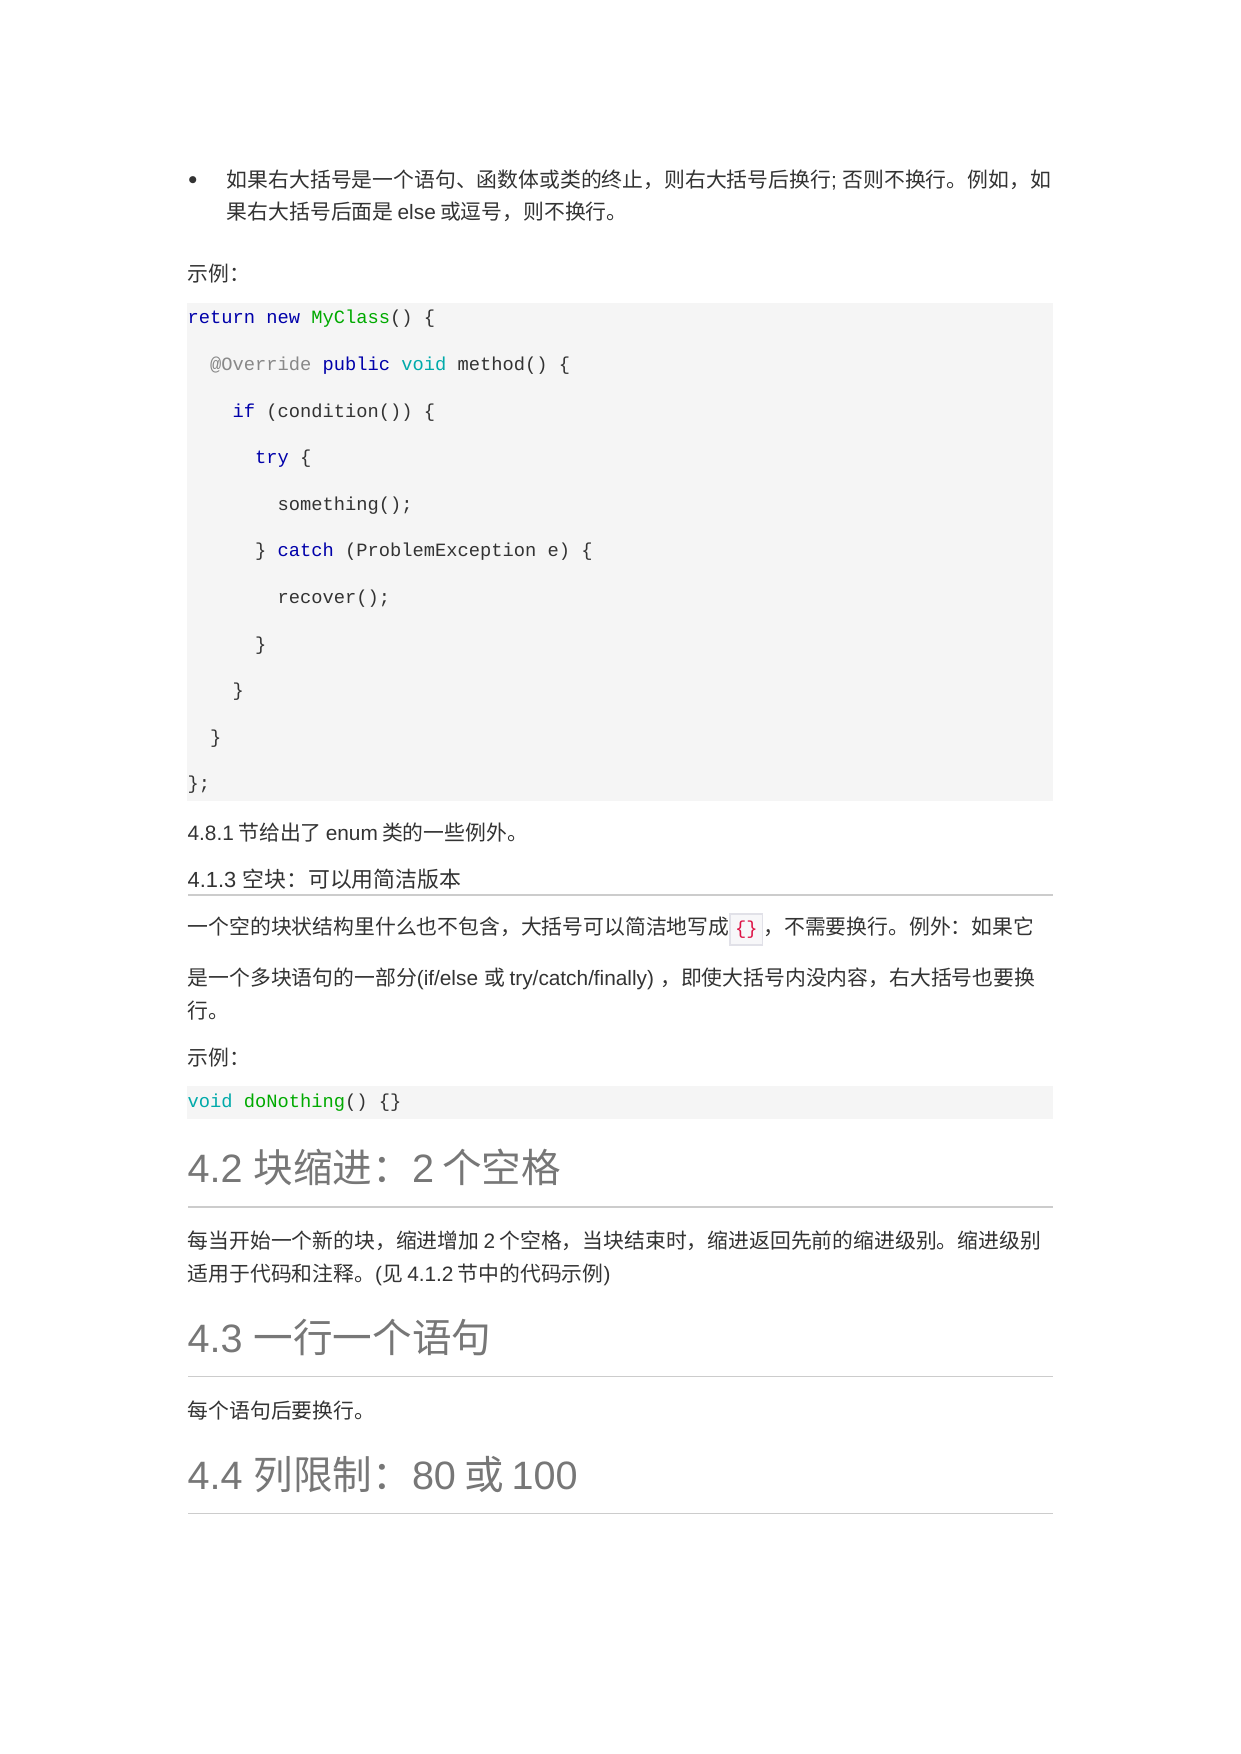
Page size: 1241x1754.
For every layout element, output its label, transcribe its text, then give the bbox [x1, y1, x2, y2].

text something(); [187, 489, 1053, 521]
text }; [187, 768, 1053, 801]
list 如果右大括号是一个语句、函数体或类的终止，则右大括号后换行; 否则不换行。例如，如果右大括号后面是else或逗号，则不换行。 [189, 162, 1053, 227]
text 示例： [187, 1039, 1053, 1072]
text 一个空的块状结构里什么也不包含，大括号可以简洁地写成{}，不需要换行。例外：如果它是一个多块语句的一部分(if/else 或 try/catch/finally) ，即使大括号内没内容，右大括号也要换行。 [187, 896, 1053, 1026]
text return new MyClass() { [187, 303, 1053, 335]
text } [187, 722, 1053, 754]
text } catch (ProblemException e) { [187, 536, 1053, 568]
text 4.4 列限制：80或100 [187, 1439, 1053, 1514]
text 每当开始一个新的块，缩进增加2个空格，当块结束时，缩进返回先前的缩进级别。缩进级别适用于代码和注释。(见4.1.2节中的代码示例) [187, 1223, 1053, 1288]
text 示例： [187, 256, 1053, 289]
text recover(); [187, 582, 1053, 614]
text 4.1.3 空块：可以用简洁版本 [187, 861, 1053, 896]
text } [187, 675, 1053, 708]
text if (condition()) { [187, 396, 1053, 428]
text 4.8.1节给出了enum类的一些例外。 [187, 815, 1053, 847]
text try { [187, 442, 1053, 475]
text @Override public void method() { [187, 349, 1053, 382]
text 4.2 块缩进：2个空格 [187, 1133, 1053, 1208]
text 4.3 一行一个语句 [187, 1302, 1053, 1377]
text } [187, 629, 1053, 661]
text 每个语句后要换行。 [187, 1393, 1053, 1425]
text void doNothing() {} [187, 1086, 1053, 1119]
